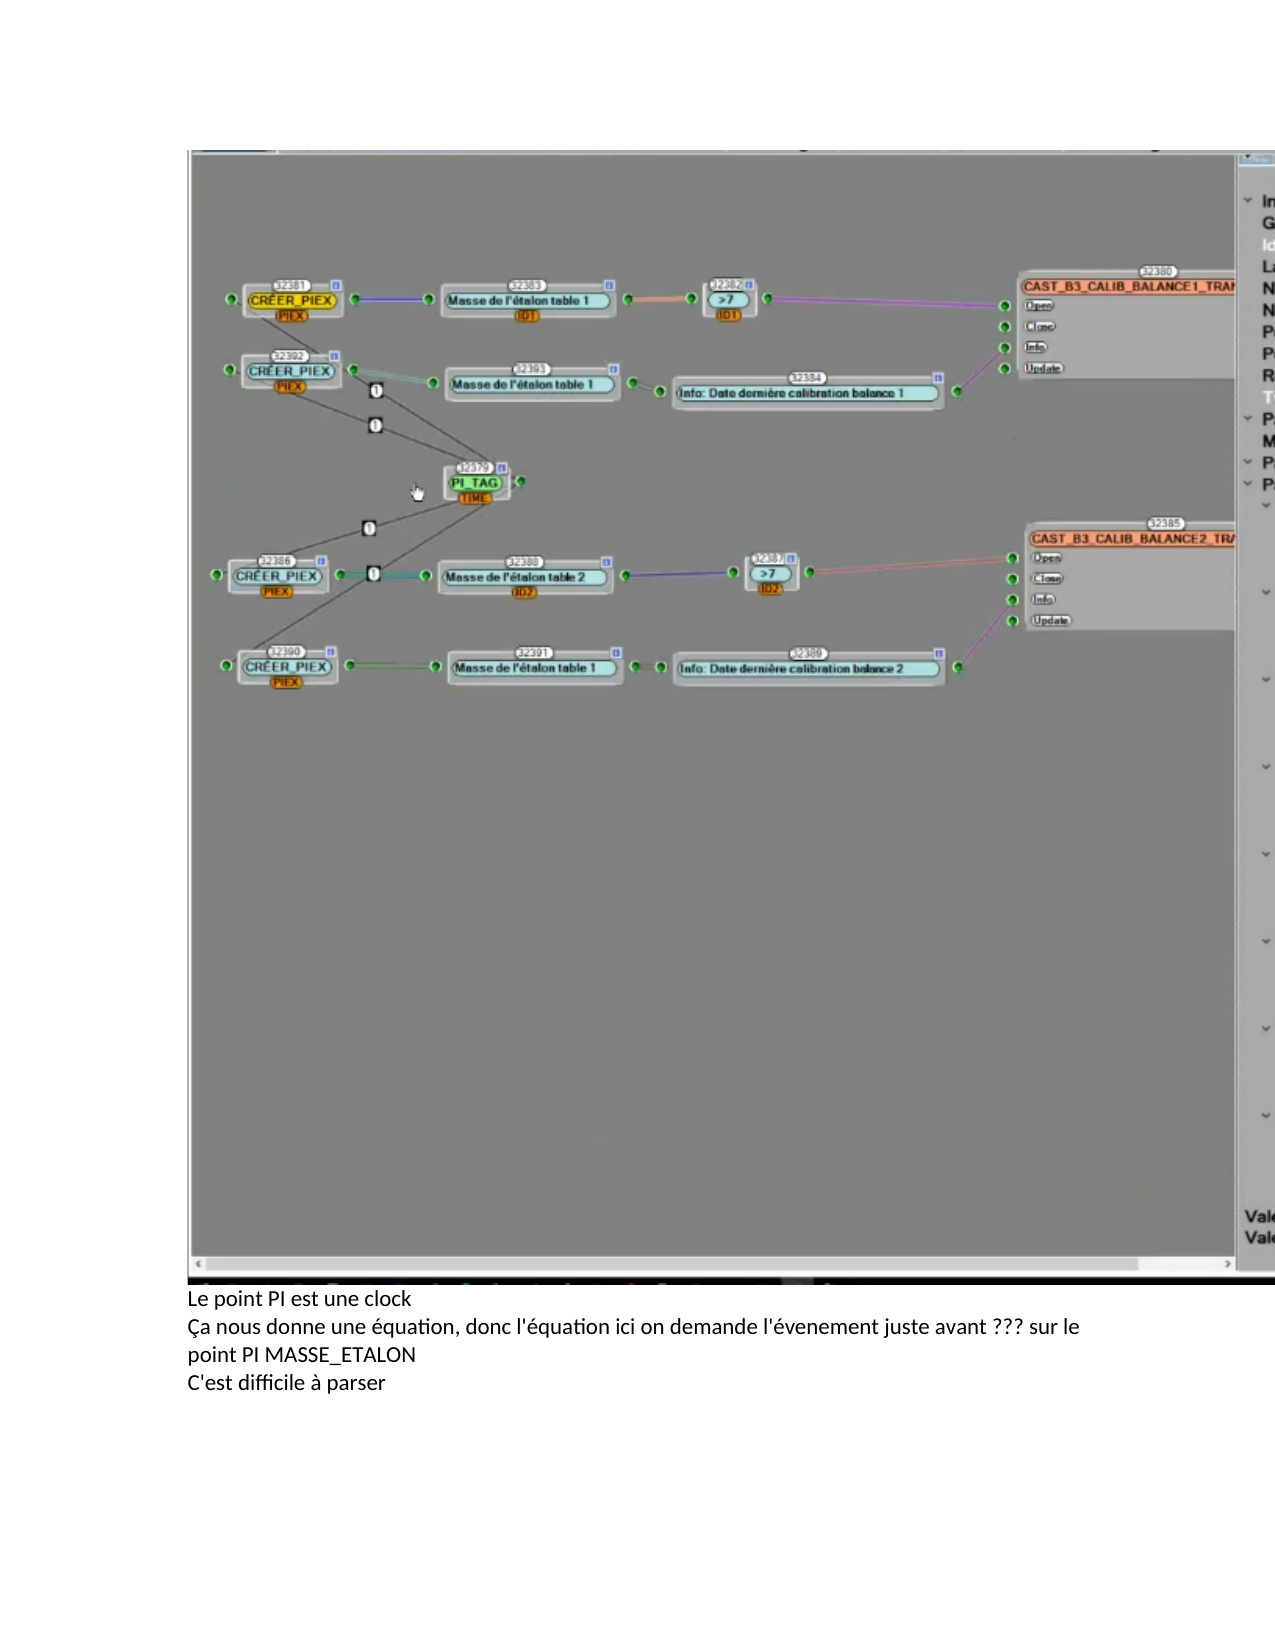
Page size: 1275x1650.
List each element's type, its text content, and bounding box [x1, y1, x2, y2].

text Le point PI est une clock [187, 1285, 1087, 1312]
picture [187, 150, 1275, 1285]
text C'est difficile à parser [187, 1368, 1087, 1396]
text Ça nous donne une équation, donc l'équation ici on demande l'évenement juste avant ??? sur le point PI MASSE_ETALON [187, 1312, 1087, 1368]
